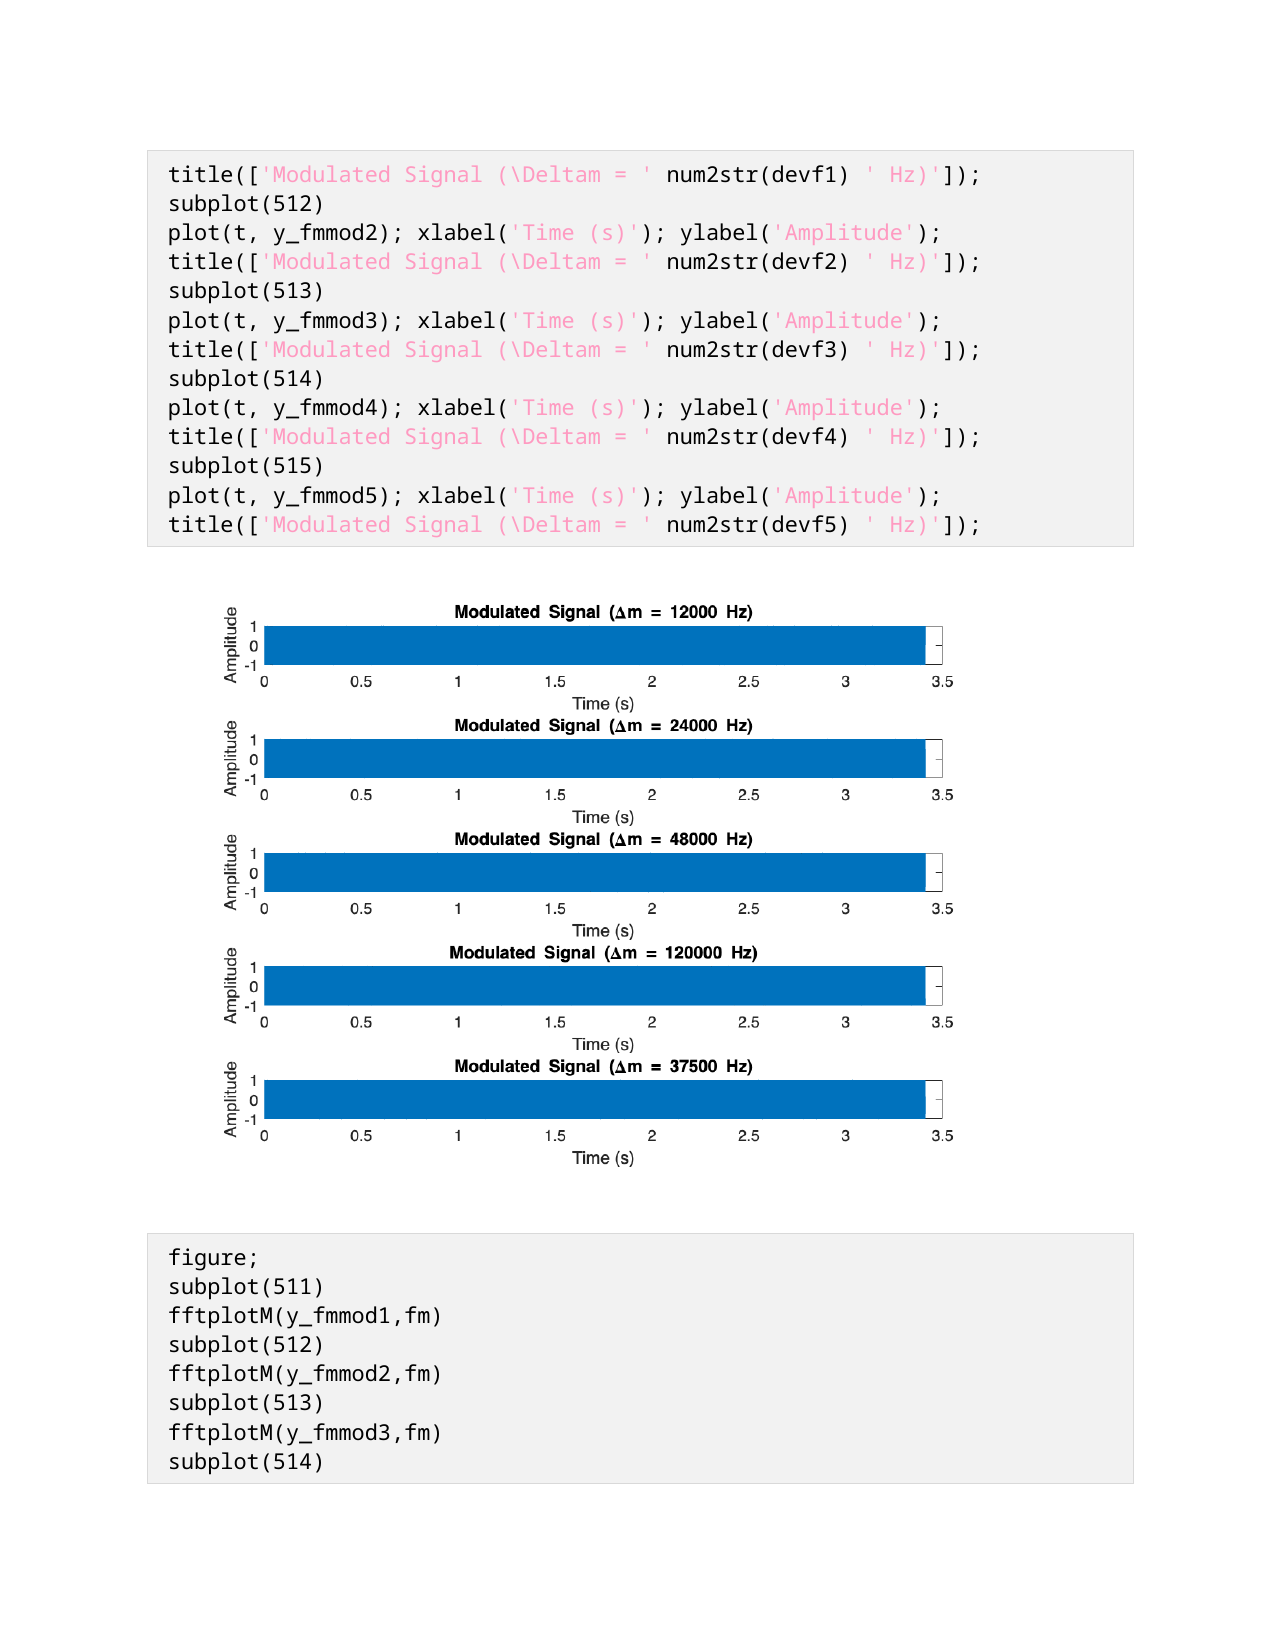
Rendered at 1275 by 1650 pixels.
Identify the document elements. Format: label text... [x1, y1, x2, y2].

picture [150, 561, 1025, 1219]
text subplot(513) [148, 267, 1133, 296]
text subplot(511) [148, 1262, 1133, 1291]
text fftplotM(y_fmmod1,fm) [148, 1291, 1133, 1320]
text plot(t, y_fmmod4); xlabel('Time (s)'); ylabel('Amplitude'); [148, 383, 1133, 412]
text title(['Modulated Signal (\Deltam = ' num2str(devf4) ' Hz)']); [148, 412, 1133, 442]
text plot(t, y_fmmod5); xlabel('Time (s)'); ylabel('Amplitude'); [148, 471, 1133, 500]
text title(['Modulated Signal (\Deltam = ' num2str(devf5) ' Hz)']); [148, 500, 1133, 546]
text title(['Modulated Signal (\Deltam = ' num2str(devf2) ' Hz)']); [148, 237, 1133, 267]
text subplot(514) [148, 354, 1133, 383]
text title(['Modulated Signal (\Deltam = ' num2str(devf1) ' Hz)']); [148, 151, 1133, 179]
text subplot(515) [148, 442, 1133, 471]
text fftplotM(y_fmmod2,fm) [148, 1349, 1133, 1378]
text title(['Modulated Signal (\Deltam = ' num2str(devf3) ' Hz)']); [148, 325, 1133, 354]
text plot(t, y_fmmod3); xlabel('Time (s)'); ylabel('Amplitude'); [148, 296, 1133, 325]
text plot(t, y_fmmod2); xlabel('Time (s)'); ylabel('Amplitude'); [148, 208, 1133, 237]
text subplot(514) [148, 1437, 1133, 1483]
text fftplotM(y_fmmod3,fm) [148, 1408, 1133, 1437]
text subplot(512) [148, 179, 1133, 208]
text figure; [148, 1234, 1133, 1262]
text subplot(512) [148, 1320, 1133, 1349]
text subplot(513) [148, 1378, 1133, 1408]
